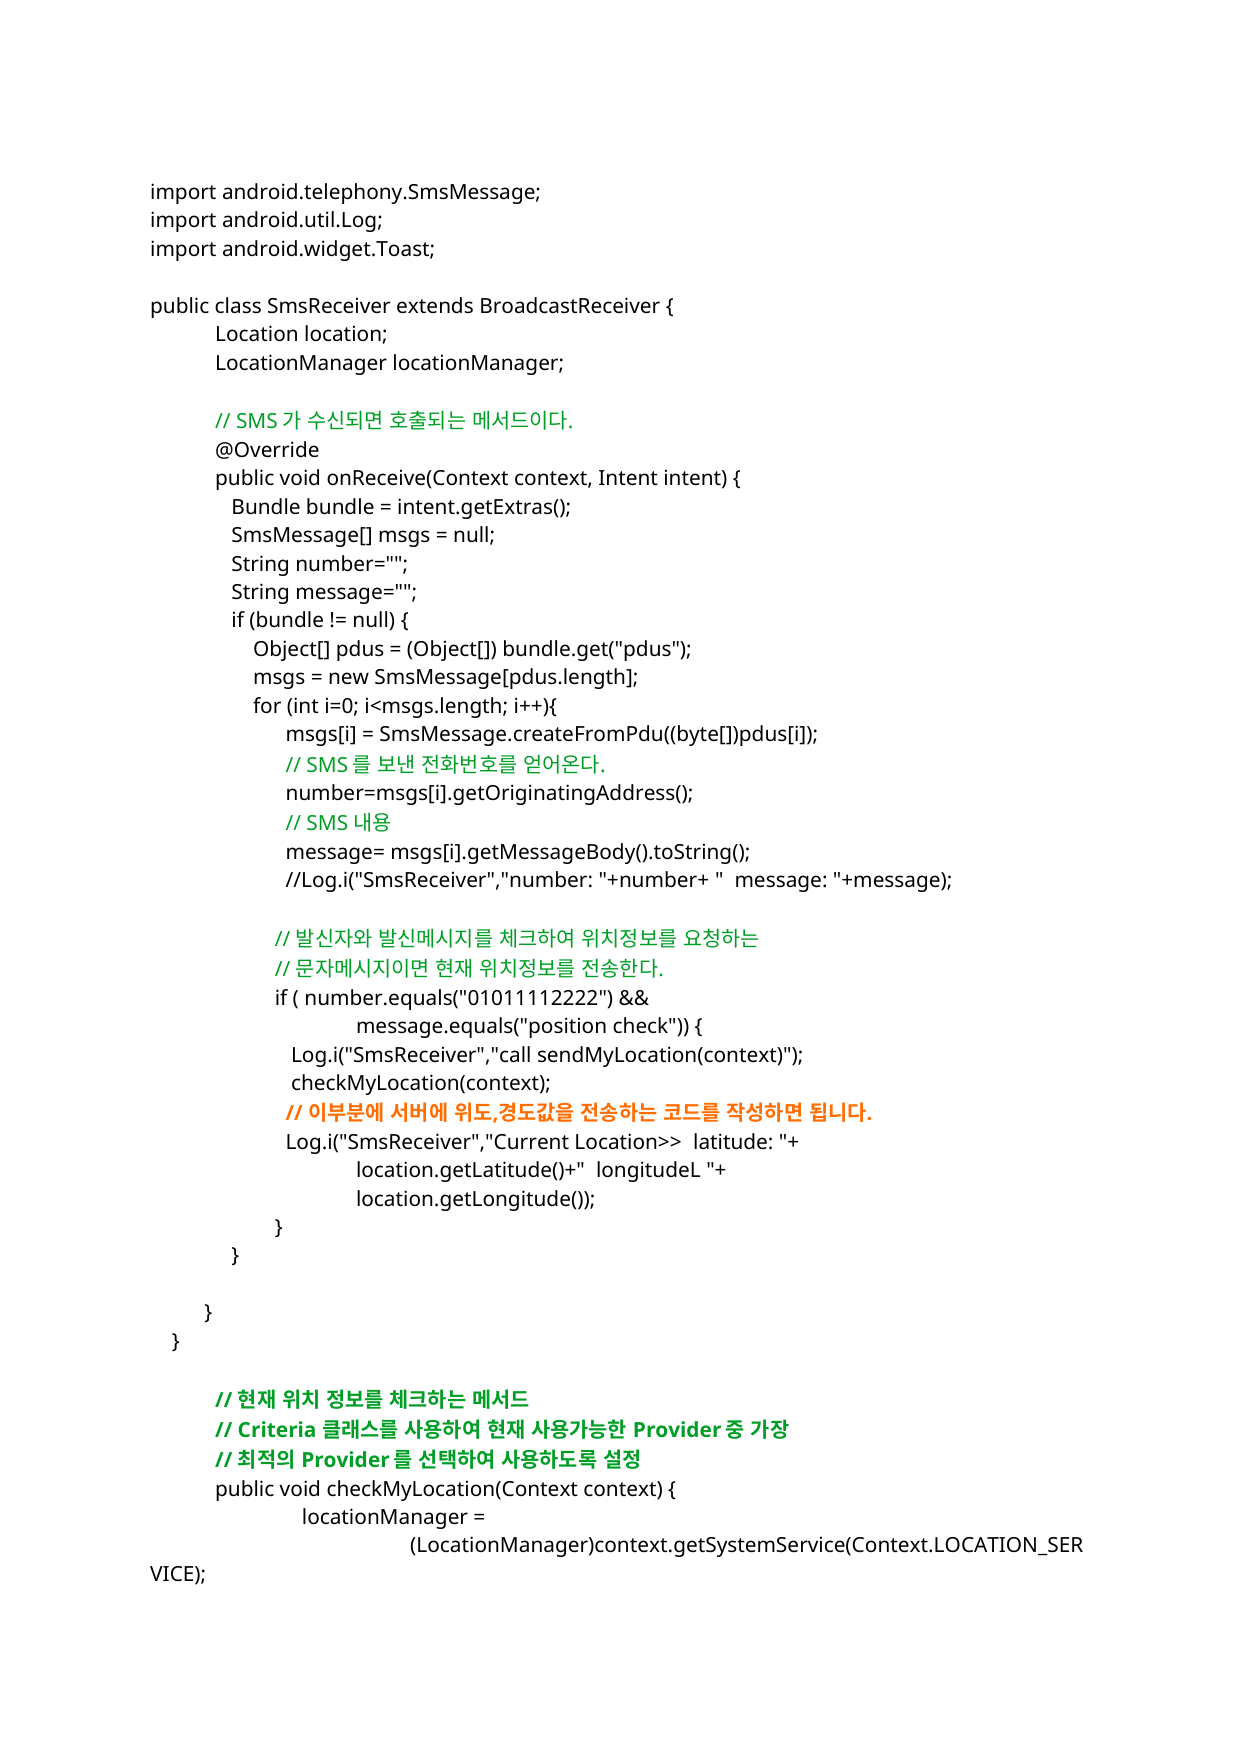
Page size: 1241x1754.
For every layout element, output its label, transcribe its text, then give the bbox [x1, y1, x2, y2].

text SmsMessage[] msgs = null; [150, 520, 1090, 549]
text location.getLatitude()+" longitudeL "+ [150, 1155, 1090, 1184]
text import android.util.Log; [150, 206, 1090, 234]
text // 현재 위치 정보를 체크하는 메서드 [150, 1383, 1090, 1413]
text // SMS 내용 [150, 807, 1090, 837]
text // Criteria 클래스를 사용하여 현재 사용가능한 Provider중 가장 [150, 1413, 1090, 1443]
text // 최적의 Provider를 선택하여 사용하도록 설정 [150, 1443, 1090, 1474]
text // SMS를 보낸 전화번호를 얻어온다. [150, 748, 1090, 778]
text } [150, 1241, 1090, 1269]
text @Override [150, 435, 1090, 463]
text // 발신자와 발신메시지를 체크하여 위치정보를 요청하는 [150, 922, 1090, 952]
text Log.i("SmsReceiver","call sendMyLocation(context)"); [150, 1040, 1090, 1068]
text checkMyLocation(context); [150, 1068, 1090, 1097]
text } [150, 1326, 1090, 1354]
text import android.widget.Toast; [150, 234, 1090, 262]
text LocationManager locationManager; [150, 348, 1090, 376]
text Location location; [150, 319, 1090, 348]
text // SMS가 수신되면 호출되는 메서드이다. [150, 405, 1090, 435]
text location.getLongitude()); [150, 1184, 1090, 1212]
text String number=""; [150, 549, 1090, 577]
text Log.i("SmsReceiver","Current Location>> latitude: "+ [150, 1127, 1090, 1155]
text public class SmsReceiver extends BroadcastReceiver { [150, 291, 1090, 319]
text locationManager = [150, 1502, 1090, 1531]
text (LocationManager)context.getSystemService(Context.LOCATION_SERVICE); [150, 1531, 1090, 1587]
text message.equals("position check")) { [150, 1011, 1090, 1040]
text if ( number.equals("01011112222") && [150, 983, 1090, 1011]
text } [150, 1212, 1090, 1241]
text msgs = new SmsMessage[pdus.length]; [150, 662, 1090, 691]
text String message=""; [150, 577, 1090, 606]
text } [150, 1297, 1090, 1326]
text public void onReceive(Context context, Intent intent) { [150, 463, 1090, 492]
text // 이부분에 서버에 위도,경도값을 전송하는 코드를 작성하면 됩니다. [150, 1097, 1090, 1127]
text if (bundle != null) { [150, 606, 1090, 634]
text // 문자메시지이면 현재 위치정보를 전송한다. [150, 952, 1090, 983]
text Bundle bundle = intent.getExtras(); [150, 492, 1090, 520]
text for (int i=0; i<msgs.length; i++){ [150, 691, 1090, 719]
text message= msgs[i].getMessageBody().toString(); [150, 837, 1090, 865]
text import android.telephony.SmsMessage; [150, 177, 1090, 206]
text //Log.i("SmsReceiver","number: "+number+ " message: "+message); [150, 865, 1090, 894]
text Object[] pdus = (Object[]) bundle.get("pdus"); [150, 634, 1090, 662]
text number=msgs[i].getOriginatingAddress(); [150, 778, 1090, 807]
text public void checkMyLocation(Context context) { [150, 1474, 1090, 1502]
text msgs[i] = SmsMessage.createFromPdu((byte[])pdus[i]); [150, 719, 1090, 748]
